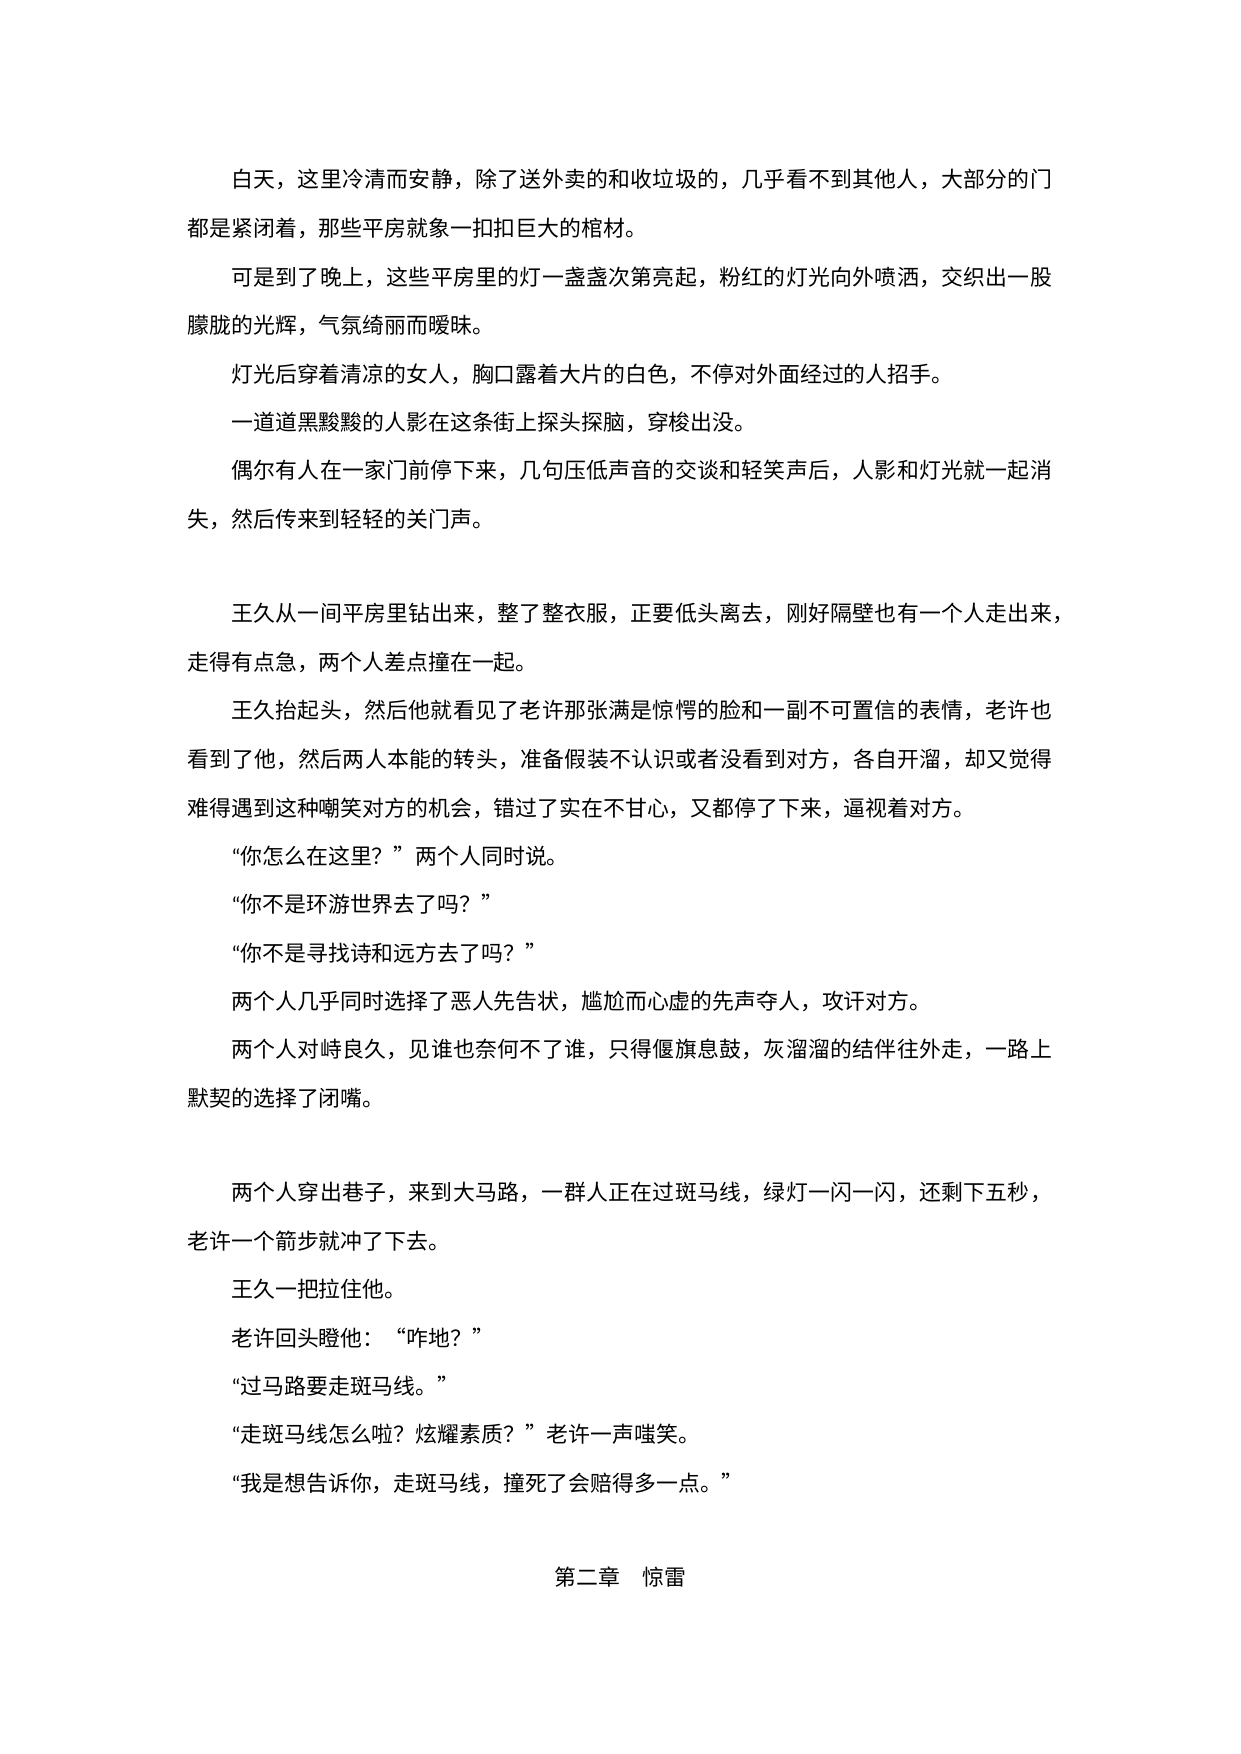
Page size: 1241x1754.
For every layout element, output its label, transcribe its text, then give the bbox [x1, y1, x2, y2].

text 偶尔有人在一家门前停下来，几句压低声音的交谈和轻笑声后，人影和灯光就一起消失，然后传来到轻轻的关门声。 [187, 453, 1053, 534]
text “你怎么在这里？”两个人同时说。 [187, 839, 1053, 871]
text 白天，这里冷清而安静，除了送外卖的和收垃圾的，几乎看不到其他人，大部分的门都是紧闭着，那些平房就象一扣扣巨大的棺材。 [187, 162, 1053, 243]
text 两个人对峙良久，见谁也奈何不了谁，只得偃旗息鼓，灰溜溜的结伴往外走，一路上默契的选择了闭嘴。 [187, 1032, 1053, 1113]
text 两个人几乎同时选择了恶人先告状，尴尬而心虚的先声夺人，攻讦对方。 [187, 984, 1053, 1016]
text 王久从一间平房里钻出来，整了整衣服，正要低头离去，刚好隔壁也有一个人走出来，走得有点急，两个人差点撞在一起。 [187, 596, 1053, 677]
text “我是想告诉你，走斑马线，撞死了会赔得多一点。” [187, 1465, 1053, 1498]
text “你不是环游世界去了吗？” [187, 887, 1053, 919]
text “你不是寻找诗和远方去了吗？” [187, 935, 1053, 968]
text 王久一把拉住他。 [187, 1272, 1053, 1304]
text 一道道黑黢黢的人影在这条街上探头探脑，穿梭出没。 [187, 404, 1053, 437]
text 老许回头瞪他：“咋地？” [187, 1320, 1053, 1353]
text 两个人穿出巷子，来到大马路，一群人正在过斑马线，绿灯一闪一闪，还剩下五秒，老许一个箭步就冲了下去。 [187, 1175, 1053, 1256]
text “走斑马线怎么啦？炫耀素质？”老许一声嗤笑。 [187, 1417, 1053, 1449]
text 灯光后穿着清凉的女人，胸口露着大片的白色，不停对外面经过的人招手。 [187, 356, 1053, 389]
text “过马路要走斑马线。” [187, 1369, 1053, 1401]
text 可是到了晚上，这些平房里的灯一盏盏次第亮起，粉红的灯光向外喷洒，交织出一股朦胧的光辉，气氛绮丽而暧昧。 [187, 259, 1053, 340]
list 惊雷 [187, 1559, 1053, 1592]
text 王久抬起头，然后他就看见了老许那张满是惊愕的脸和一副不可置信的表情，老许也看到了他，然后两人本能的转头，准备假装不认识或者没看到对方，各自开溜，却又觉得难得遇到这种嘲笑对方的机会，错过了实在不甘心，又都停了下来，逼视着对方。 [187, 693, 1053, 823]
